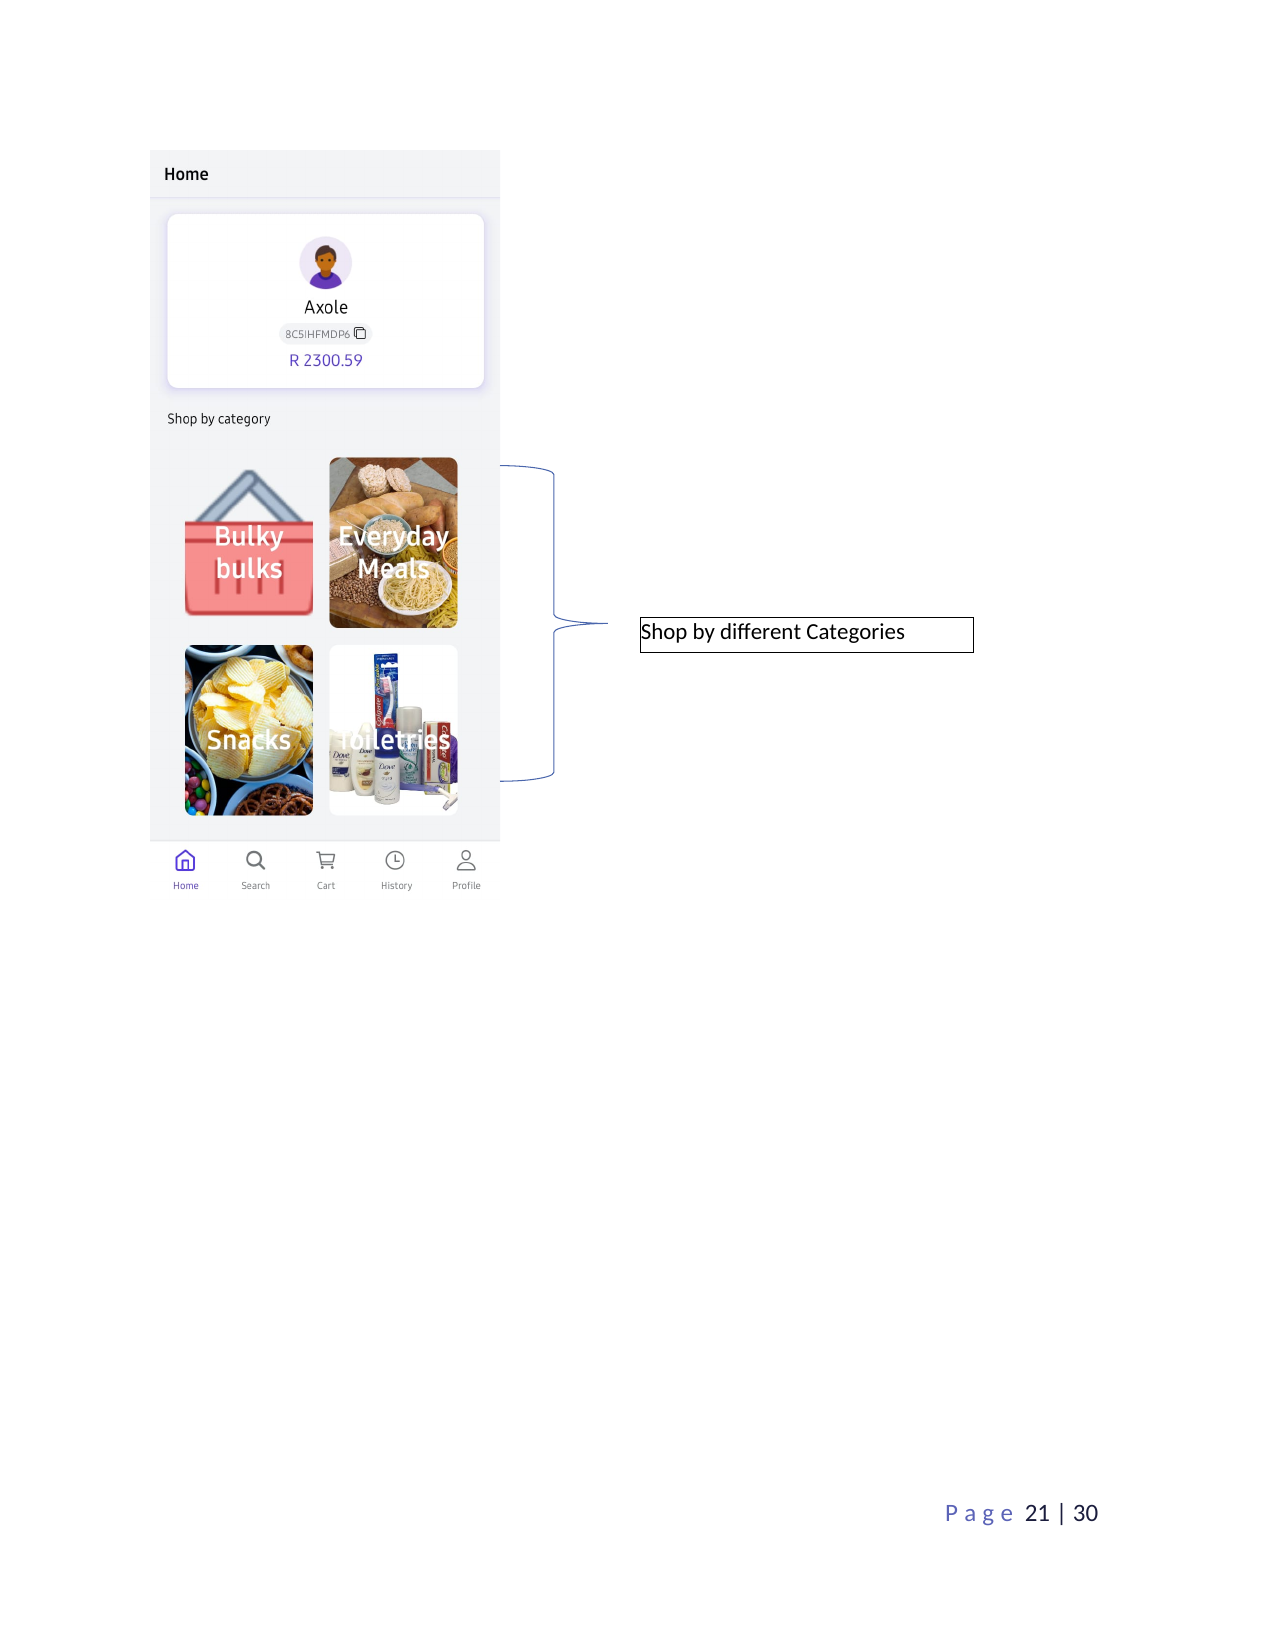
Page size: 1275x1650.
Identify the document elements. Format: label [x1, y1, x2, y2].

picture [150, 150, 501, 900]
